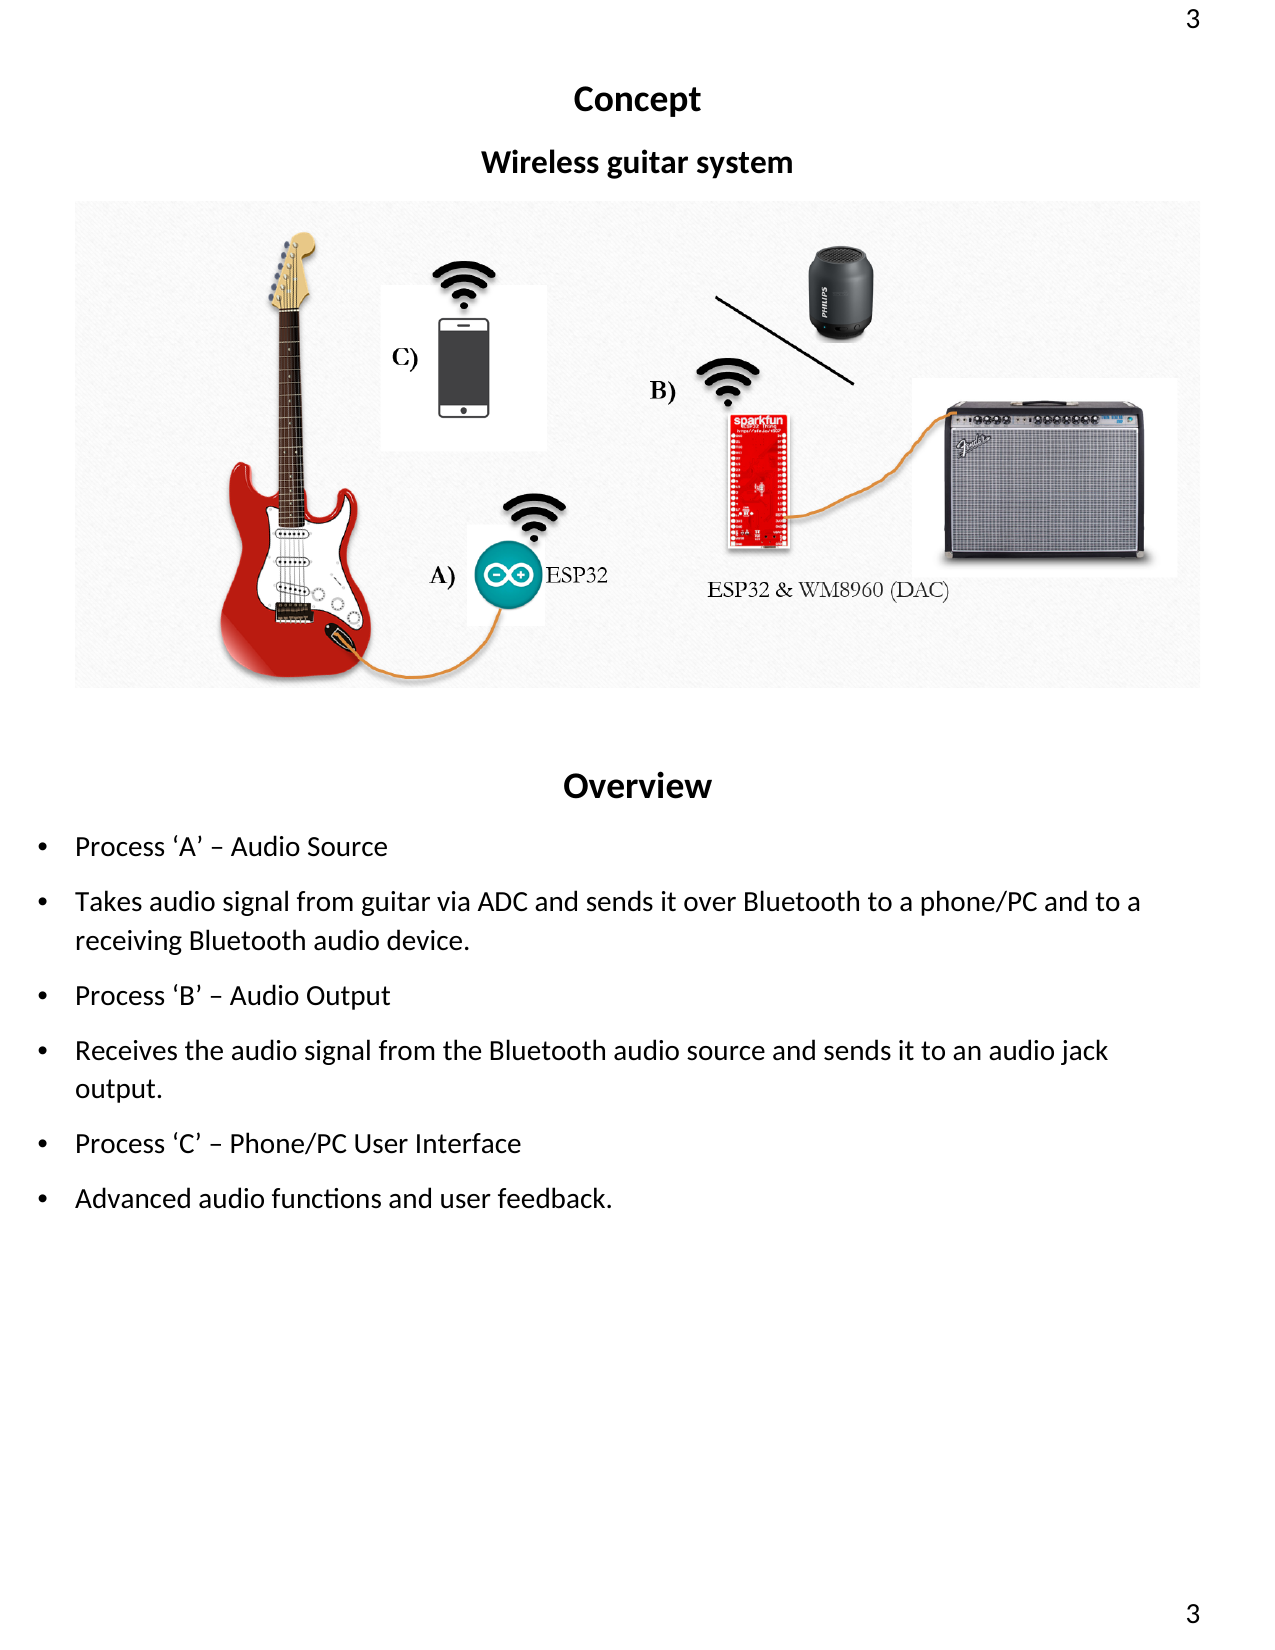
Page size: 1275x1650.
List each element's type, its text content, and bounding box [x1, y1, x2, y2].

text Concept [75, 75, 1200, 121]
list Takes audio signal from guitar via ADC and sends it over Bluetooth to a phone/PC and to a receiving Bluetooth audio device. [37, 883, 1200, 957]
picture [75, 201, 1200, 688]
list Process ‘C’ – Phone/PC User Interface [37, 1125, 1200, 1161]
text Wireless guitar system [75, 141, 1200, 182]
text Overview [75, 762, 1200, 808]
list Receives the audio signal from the Bluetooth audio source and sends it to an audio jack output. [37, 1032, 1200, 1106]
list Process ‘A’ – Audio Source [37, 828, 1200, 864]
list Process ‘B’ – Audio Output [37, 977, 1200, 1012]
list Advanced audio functions and user feedback. [37, 1180, 1200, 1216]
